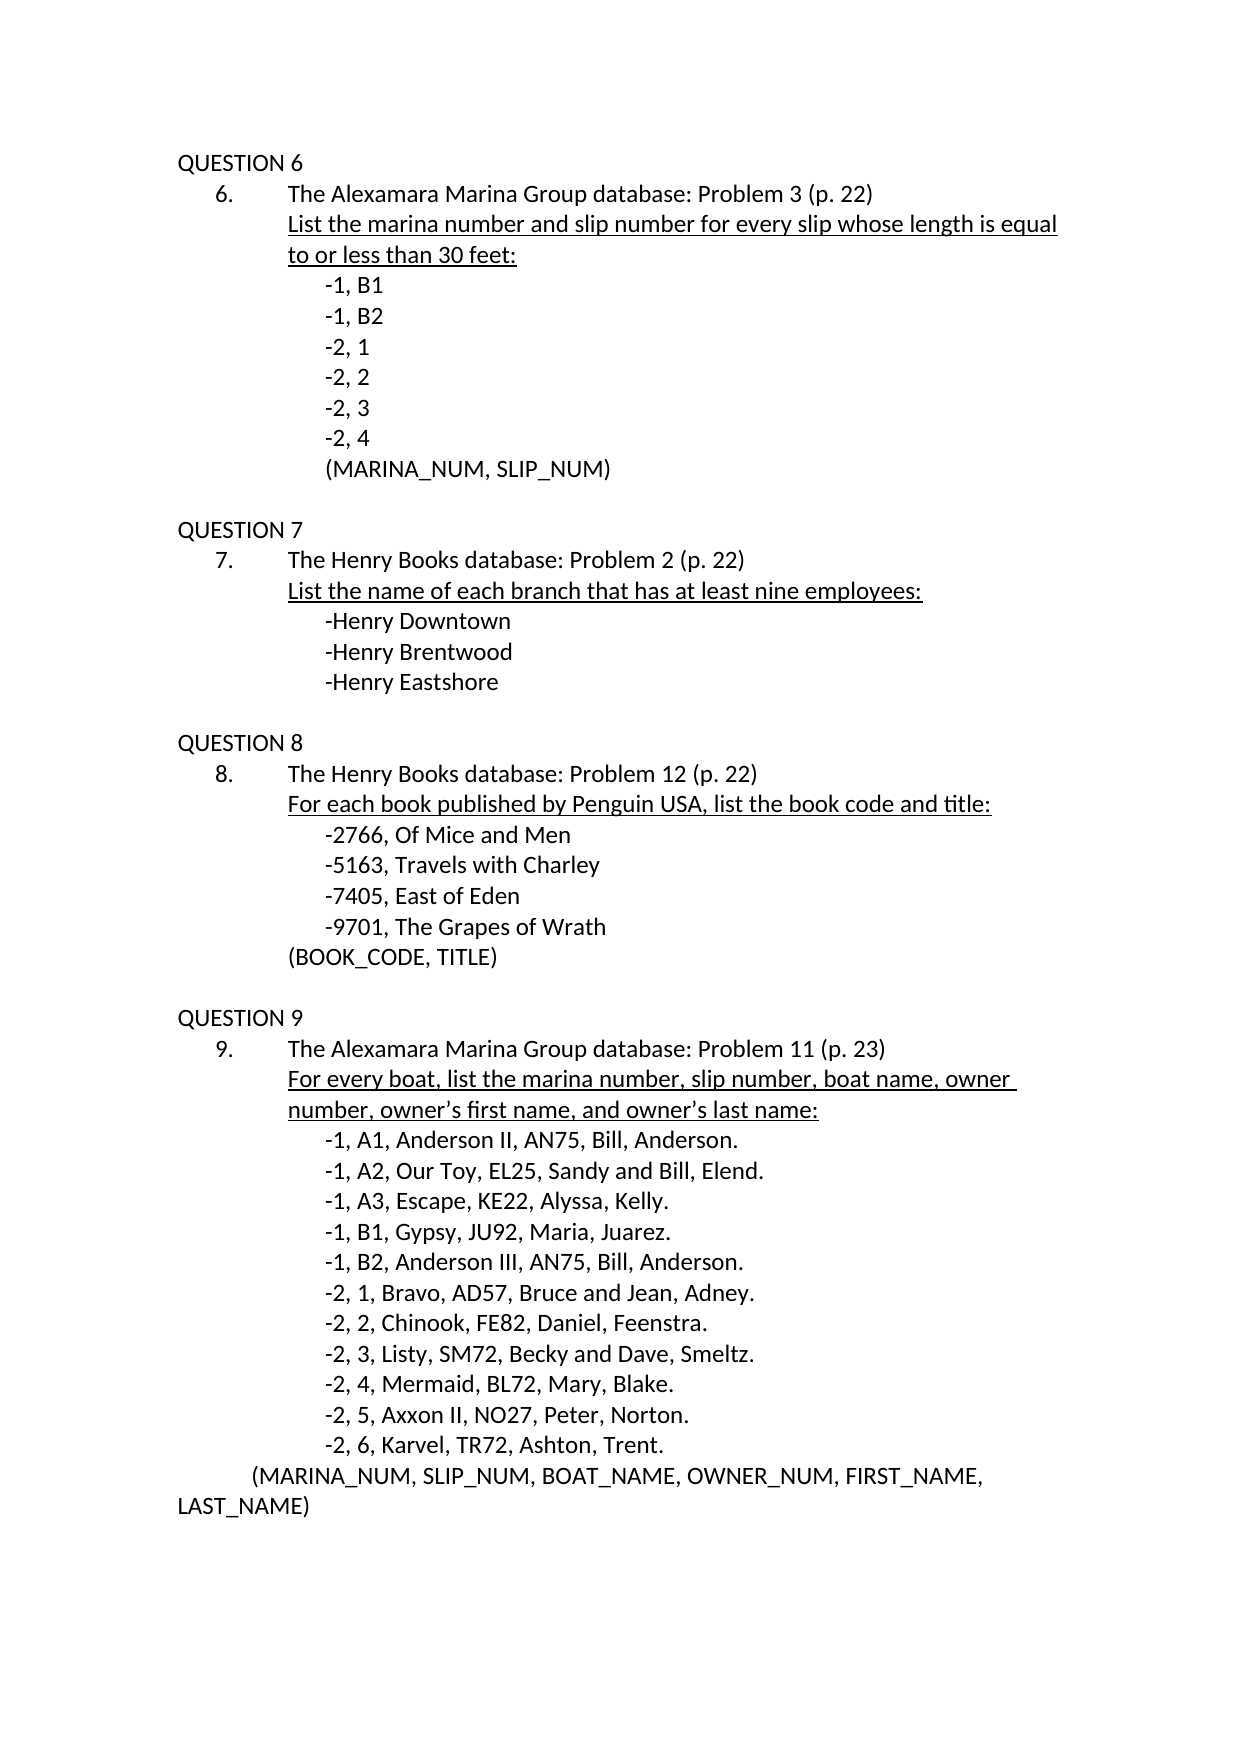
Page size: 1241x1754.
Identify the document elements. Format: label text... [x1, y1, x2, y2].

text QUESTION 8 [177, 727, 1063, 758]
text QUESTION 9 [177, 1002, 1063, 1033]
list -Henry Eastshore [288, 666, 1063, 697]
list -2, 4, Mermaid, BL72, Mary, Blake. [288, 1368, 1063, 1399]
list -2, 3 [288, 392, 1063, 422]
list List the name of each branch that has at least nine employees: [288, 575, 1063, 605]
list -2, 3, Listy, SM72, Becky and Dave, Smeltz. [288, 1338, 1063, 1368]
list -2, 5, Axxon II, NO27, Peter, Norton. [288, 1399, 1063, 1429]
text (MARINA_NUM, SLIP_NUM, BOAT_NAME, OWNER_NUM, FIRST_NAME, LAST_NAME) [177, 1460, 1063, 1521]
list -2, 2, Chinook, FE82, Daniel, Feenstra. [288, 1307, 1063, 1338]
list The Alexamara Marina Group database: Problem 11 (p. 23) [215, 1033, 1063, 1063]
list The Henry Books database: Problem 2 (p. 22) [215, 544, 1063, 575]
list -2766, Of Mice and Men [288, 819, 1063, 849]
list For every boat, list the marina number, slip number, boat name, owner number, owner’s first name, and owner’s last name: [288, 1063, 1063, 1124]
list For each book published by Penguin USA, list the book code and title: [288, 788, 1063, 819]
list -2, 1, Bravo, AD57, Bruce and Jean, Adney. [288, 1277, 1063, 1307]
list -1, A3, Escape, KE22, Alyssa, Kelly. [288, 1185, 1063, 1216]
list The Henry Books database: Problem 12 (p. 22) [215, 758, 1063, 788]
list (BOOK_CODE, TITLE) [288, 941, 1063, 972]
list (MARINA_NUM, SLIP_NUM) [288, 453, 1063, 483]
list -1, B2 [288, 300, 1063, 331]
text QUESTION 6 [177, 148, 1063, 178]
list -1, A1, Anderson II, AN75, Bill, Anderson. [288, 1124, 1063, 1155]
list -Henry Brentwood [288, 636, 1063, 666]
list -1, B1 [288, 270, 1063, 300]
list -2, 4 [288, 422, 1063, 453]
list The Alexamara Marina Group database: Problem 3 (p. 22) [215, 178, 1063, 209]
list -2, 2 [288, 361, 1063, 392]
list -1, B2, Anderson III, AN75, Bill, Anderson. [288, 1246, 1063, 1277]
list -5163, Travels with Charley [288, 849, 1063, 880]
list -1, B1, Gypsy, JU92, Maria, Juarez. [288, 1216, 1063, 1246]
list -7405, East of Eden [288, 880, 1063, 911]
list List the marina number and slip number for every slip whose length is equal to or less than 30 feet: [288, 209, 1063, 270]
text -2, 6, Karvel, TR72, Ashton, Trent. [177, 1429, 1063, 1460]
list -2, 1 [288, 331, 1063, 361]
list -Henry Downtown [288, 605, 1063, 636]
text QUESTION 7 [177, 514, 1063, 544]
list -1, A2, Our Toy, EL25, Sandy and Bill, Elend. [288, 1155, 1063, 1185]
list -9701, The Grapes of Wrath [288, 911, 1063, 941]
